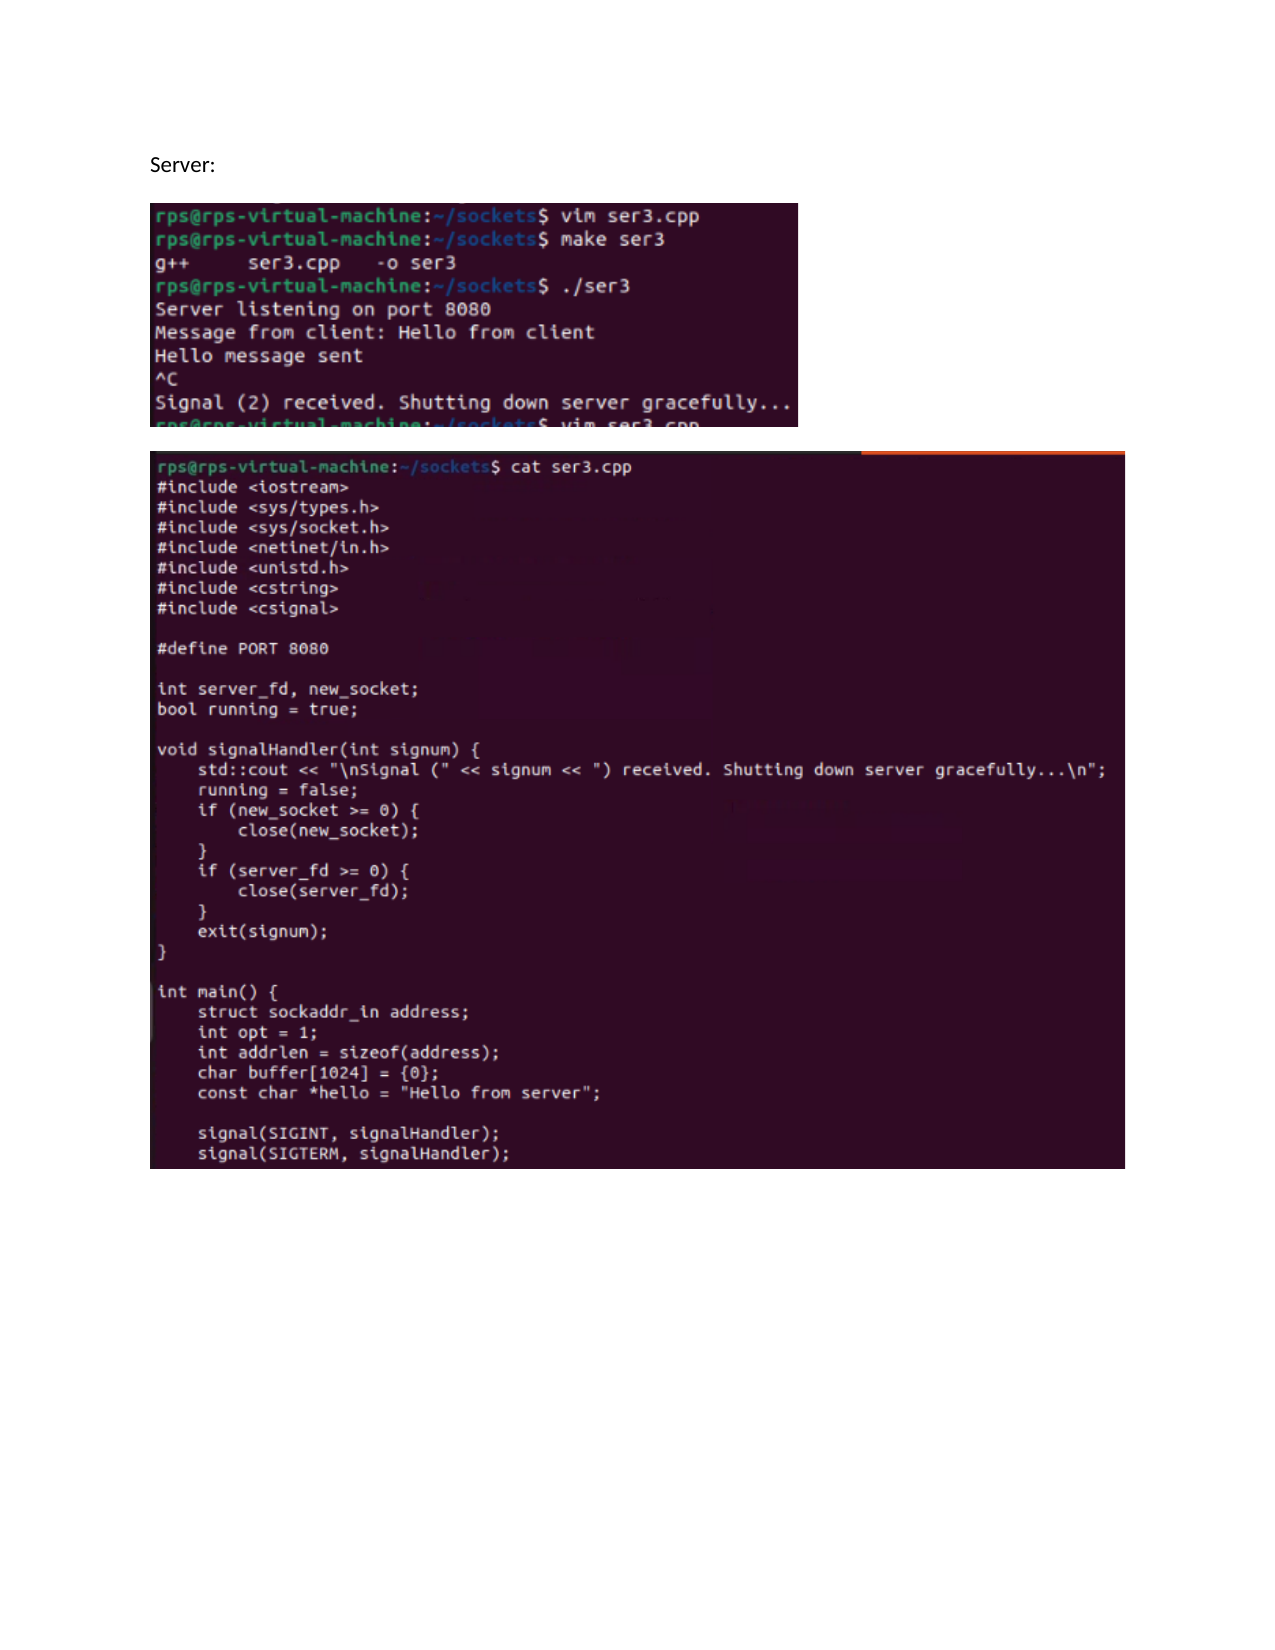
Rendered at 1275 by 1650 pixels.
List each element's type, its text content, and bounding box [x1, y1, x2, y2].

text Server: [150, 150, 1125, 178]
picture [150, 203, 799, 427]
picture [150, 451, 1125, 1169]
